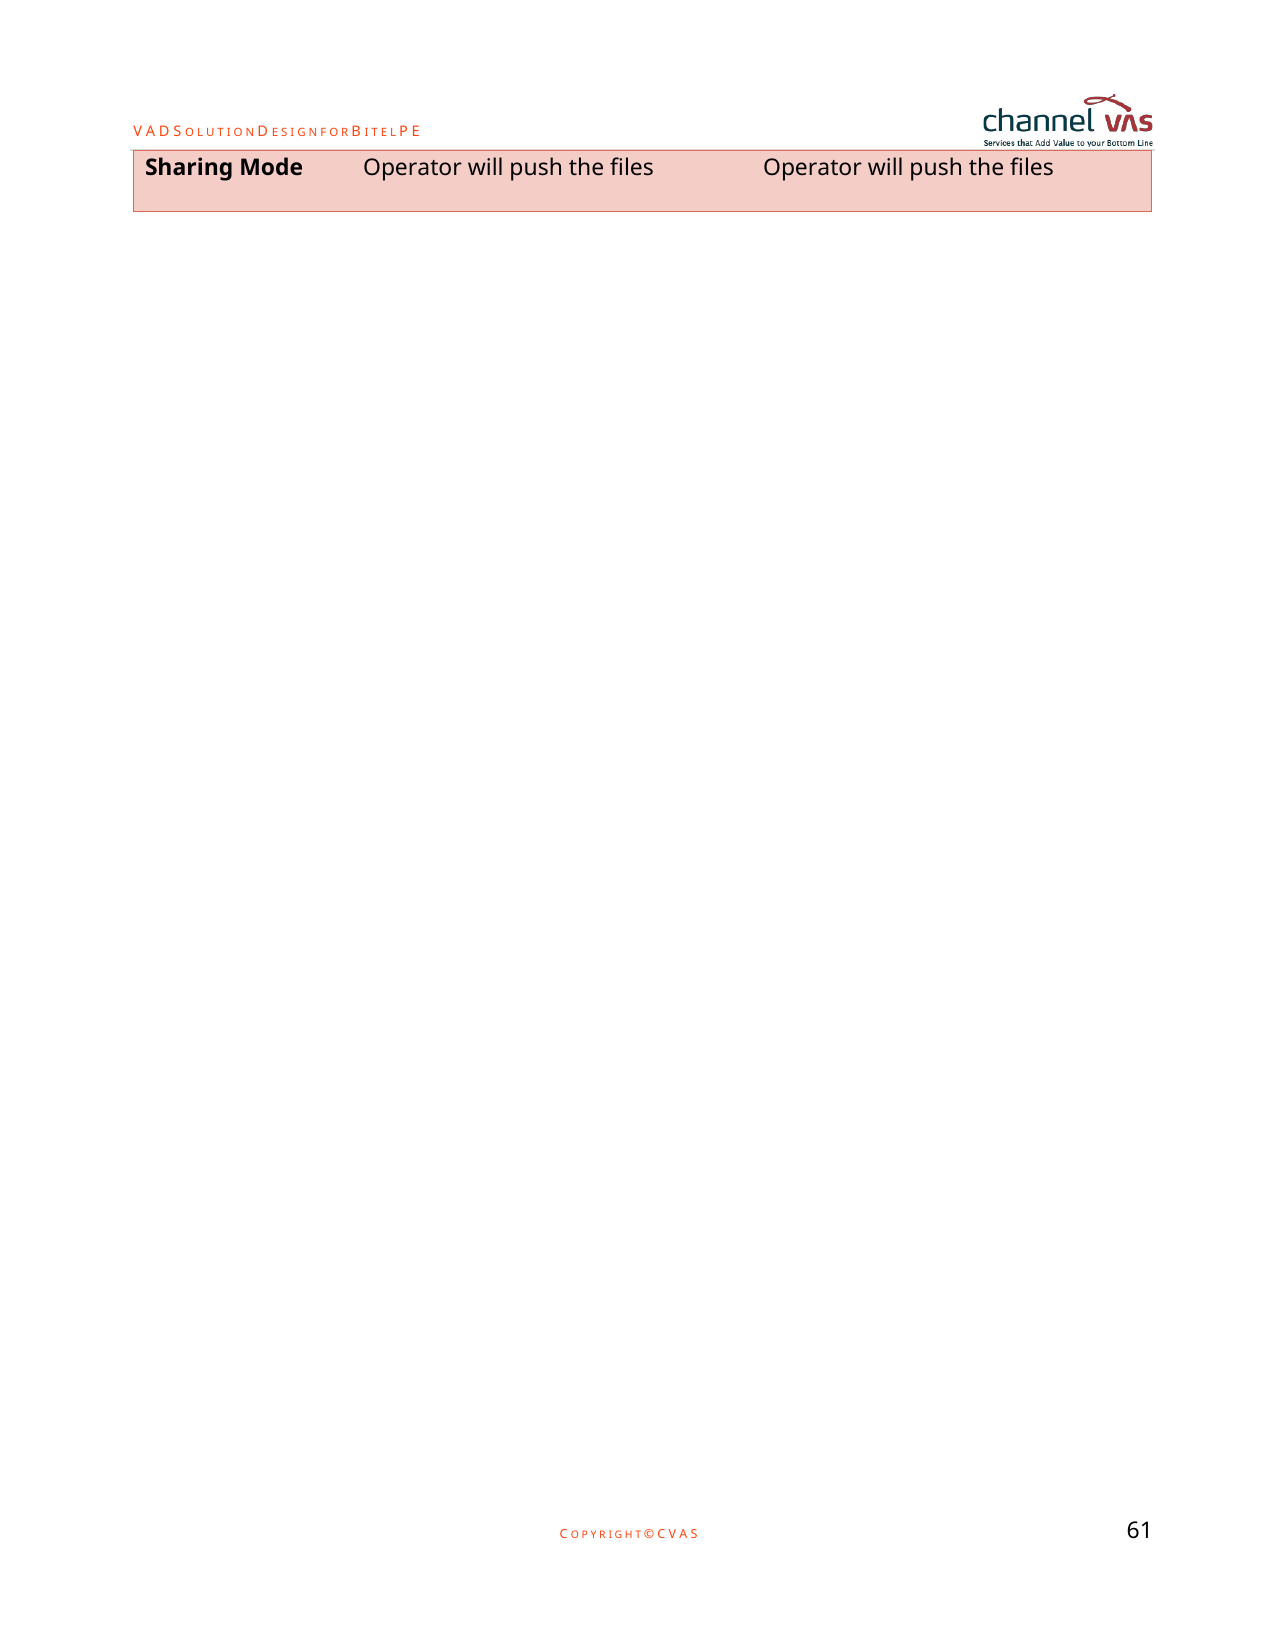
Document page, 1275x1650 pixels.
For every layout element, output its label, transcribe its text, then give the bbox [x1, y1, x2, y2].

picture [983, 94, 1153, 147]
table_cell Sharing Mode [134, 151, 331, 211]
table_cell Operator will push the files [708, 151, 1151, 211]
table_cell Operator will push the files [331, 151, 708, 211]
